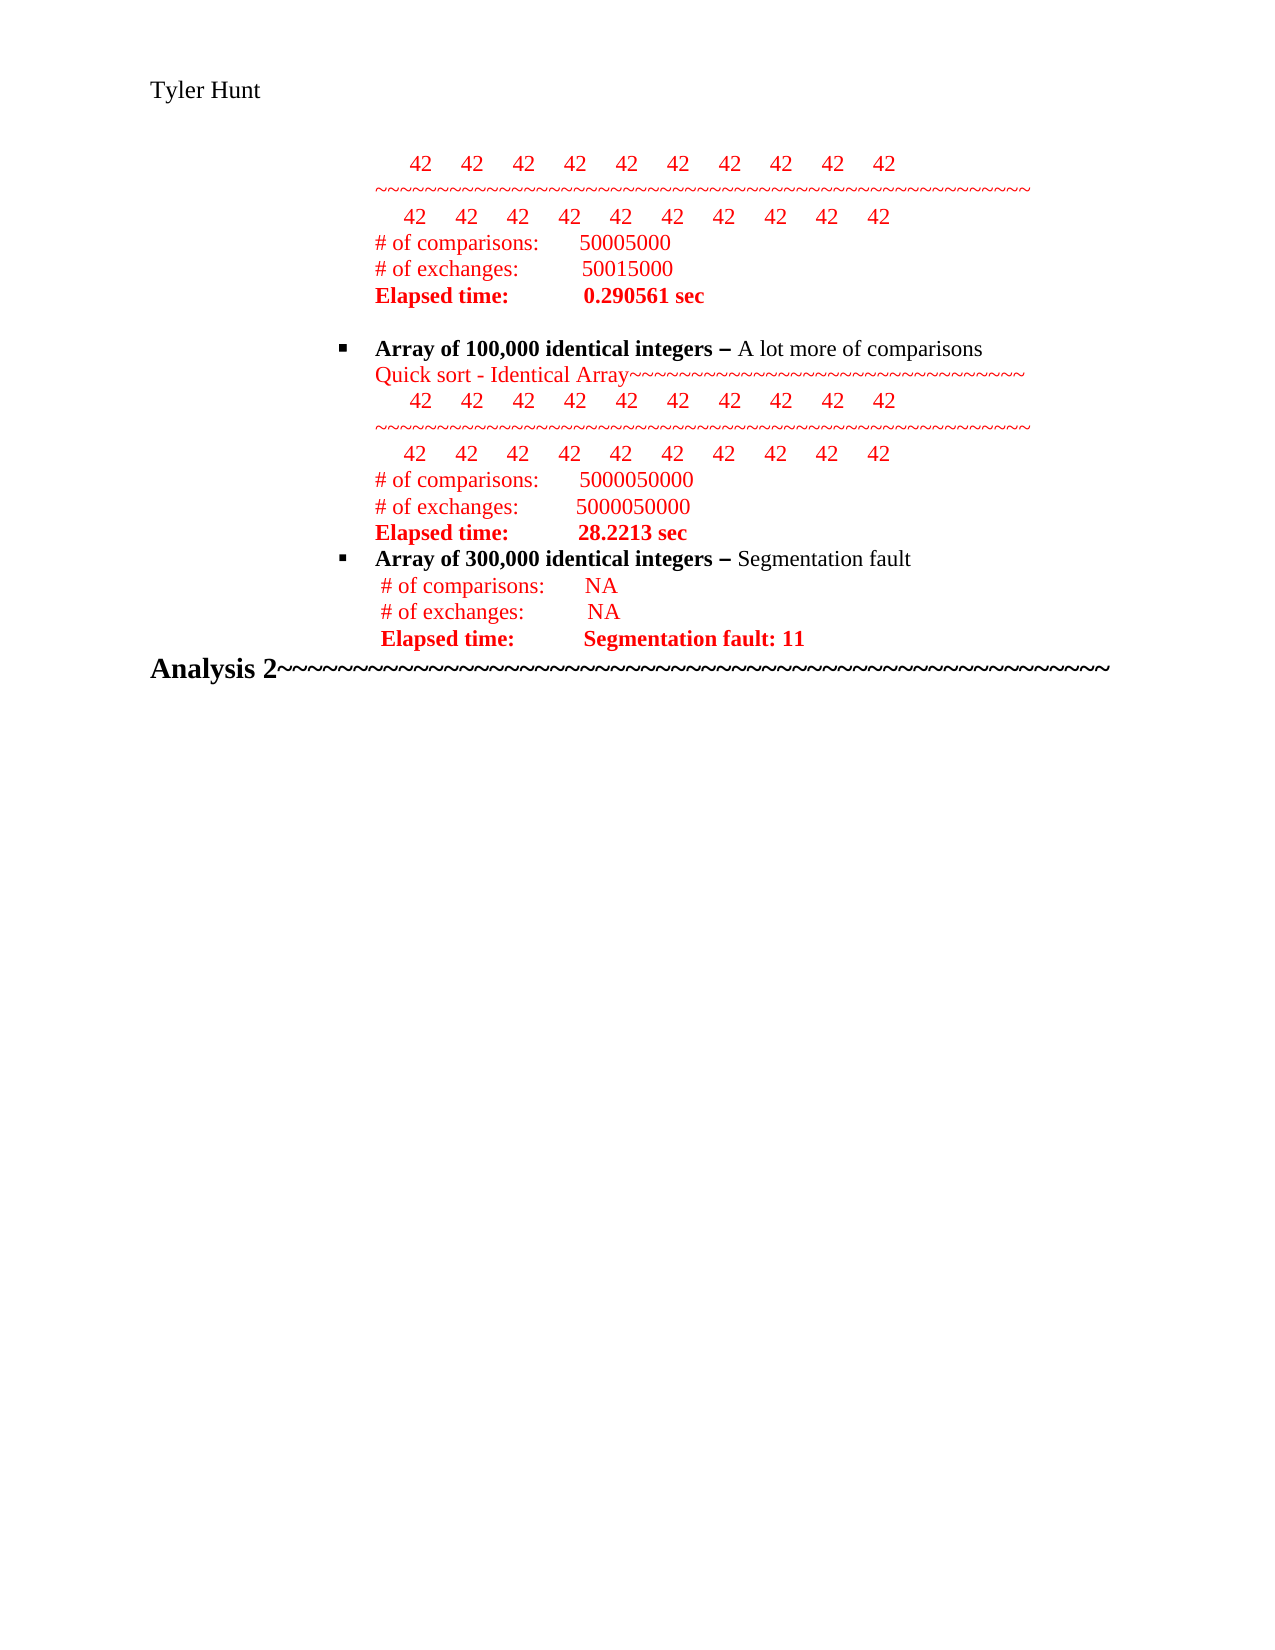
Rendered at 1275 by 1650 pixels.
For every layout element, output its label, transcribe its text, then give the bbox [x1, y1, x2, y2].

list Array of 300,000 identical integers – Segmentation fault [337, 545, 1125, 572]
text # of comparisons: 50005000 [375, 229, 1125, 255]
text ~~~~~~~~~~~~~~~~~~~~~~~~~~~~~~~~~~~~~~~~~~~~~~~~~~~~~ [375, 414, 1125, 440]
text Quick sort - Identical Array~~~~~~~~~~~~~~~~~~~~~~~~~~~~~~~~ [375, 361, 1125, 387]
list Array of 100,000 identical integers – A lot more of comparisons [337, 334, 1125, 361]
text # of comparisons: 5000050000 [375, 466, 1125, 493]
text 42 42 42 42 42 42 42 42 42 42 [375, 150, 1125, 176]
text Elapsed time: 0.290561 sec [375, 282, 1125, 308]
text Elapsed time: 28.2213 sec [375, 519, 1125, 545]
text # of exchanges: 5000050000 [375, 493, 1125, 519]
text # of exchanges: 50015000 [375, 255, 1125, 282]
text # of exchanges: NA [375, 598, 1125, 624]
text 42 42 42 42 42 42 42 42 42 42 [375, 440, 1125, 466]
text Analysis 2~~~~~~~~~~~~~~~~~~~~~~~~~~~~~~~~~~~~~~~~~~~~~~~~~~~~~~~ [150, 651, 1125, 684]
text 42 42 42 42 42 42 42 42 42 42 [375, 387, 1125, 414]
text ~~~~~~~~~~~~~~~~~~~~~~~~~~~~~~~~~~~~~~~~~~~~~~~~~~~~~ [375, 176, 1125, 203]
text # of comparisons: NA [375, 572, 1125, 598]
text 42 42 42 42 42 42 42 42 42 42 [375, 203, 1125, 229]
text Elapsed time: Segmentation fault: 11 [375, 624, 1125, 651]
